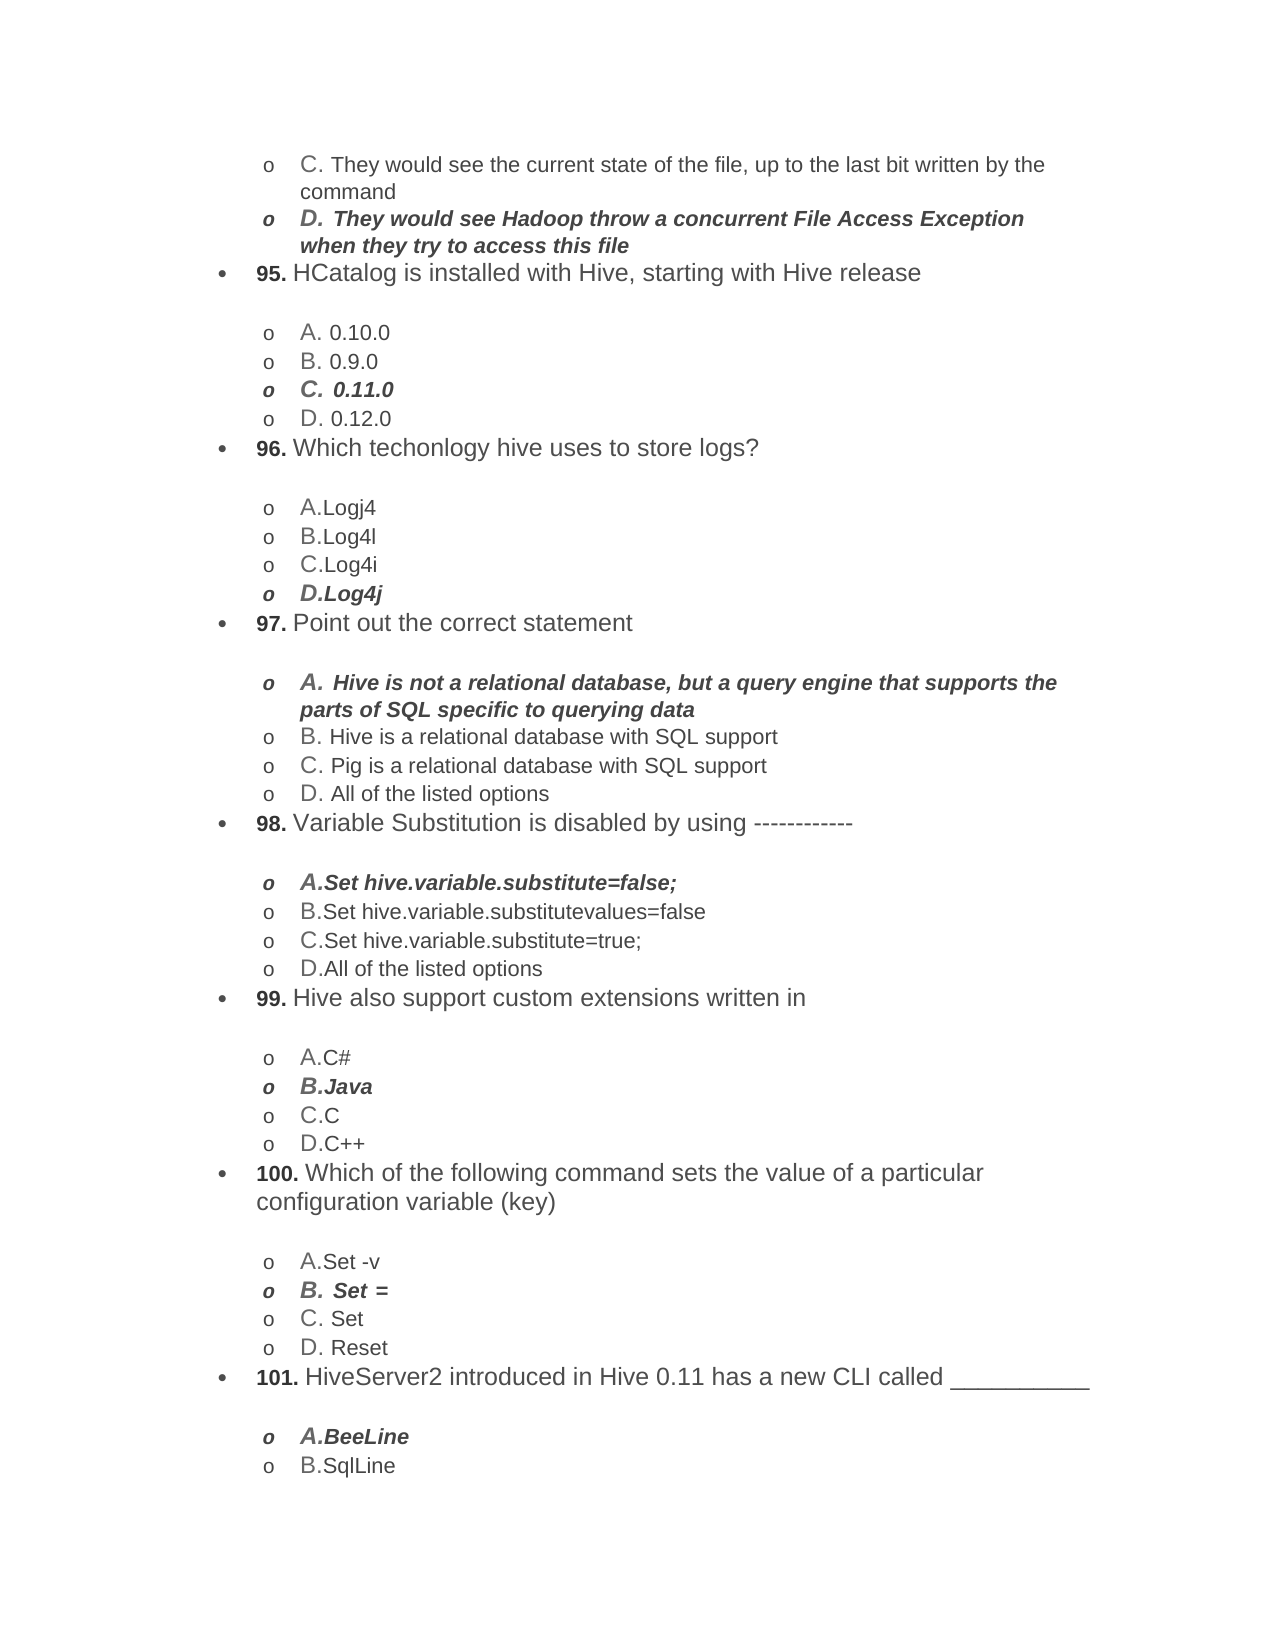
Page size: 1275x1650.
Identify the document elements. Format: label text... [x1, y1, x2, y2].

list B.Java [262, 1072, 1086, 1101]
list 100. Which of the following command sets the value of a particular configuration variable (key) [219, 1158, 1125, 1216]
list D.Log4j [262, 579, 1086, 608]
list C.Set hive.variable.substitute=true; [262, 926, 1086, 954]
list 98. Variable Substitution is disabled by using ------------ [219, 808, 1125, 837]
list A.C# [262, 1043, 1086, 1072]
list A.BeeLine [262, 1422, 1086, 1451]
list D. All of the listed options [262, 779, 1086, 808]
list A. Hive is not a relational database, but a query engine that supports the parts of SQL specific to querying data [262, 668, 1086, 722]
list B.SqlLine [262, 1451, 1086, 1479]
list 101. HiveServer2 introduced in Hive 0.11 has a new CLI called __________ [219, 1362, 1125, 1391]
list A.Set hive.variable.substitute=false; [262, 868, 1086, 897]
list C.Log4i [262, 550, 1086, 579]
list D. Reset [262, 1333, 1086, 1362]
list A.Set -v [262, 1247, 1086, 1276]
list 95. HCatalog is installed with Hive, starting with Hive release [219, 258, 1125, 287]
list C. Pig is a relational database with SQL support [262, 751, 1086, 779]
list B.Set hive.variable.substitutevalues=false [262, 897, 1086, 926]
list 96. Which techonlogy hive uses to store logs? [219, 433, 1125, 462]
list A. 0.10.0 [262, 318, 1086, 347]
list C.C [262, 1101, 1086, 1129]
list A.Logj4 [262, 493, 1086, 522]
list B.Log4l [262, 522, 1086, 550]
list 99. Hive also support custom extensions written in [219, 983, 1125, 1012]
list C. They would see the current state of the file, up to the last bit written by the command [262, 150, 1086, 204]
list B. 0.9.0 [262, 347, 1086, 375]
list 97. Point out the correct statement [219, 608, 1125, 637]
list B. Hive is a relational database with SQL support [262, 722, 1086, 751]
list B. Set = [262, 1276, 1086, 1304]
list D.All of the listed options [262, 954, 1086, 983]
list D.C++ [262, 1129, 1086, 1158]
list C. 0.11.0 [262, 375, 1086, 404]
list C. Set [262, 1304, 1086, 1333]
list D. 0.12.0 [262, 404, 1086, 433]
list D. They would see Hadoop throw a concurrent File Access Exception when they try to access this file [262, 204, 1086, 258]
